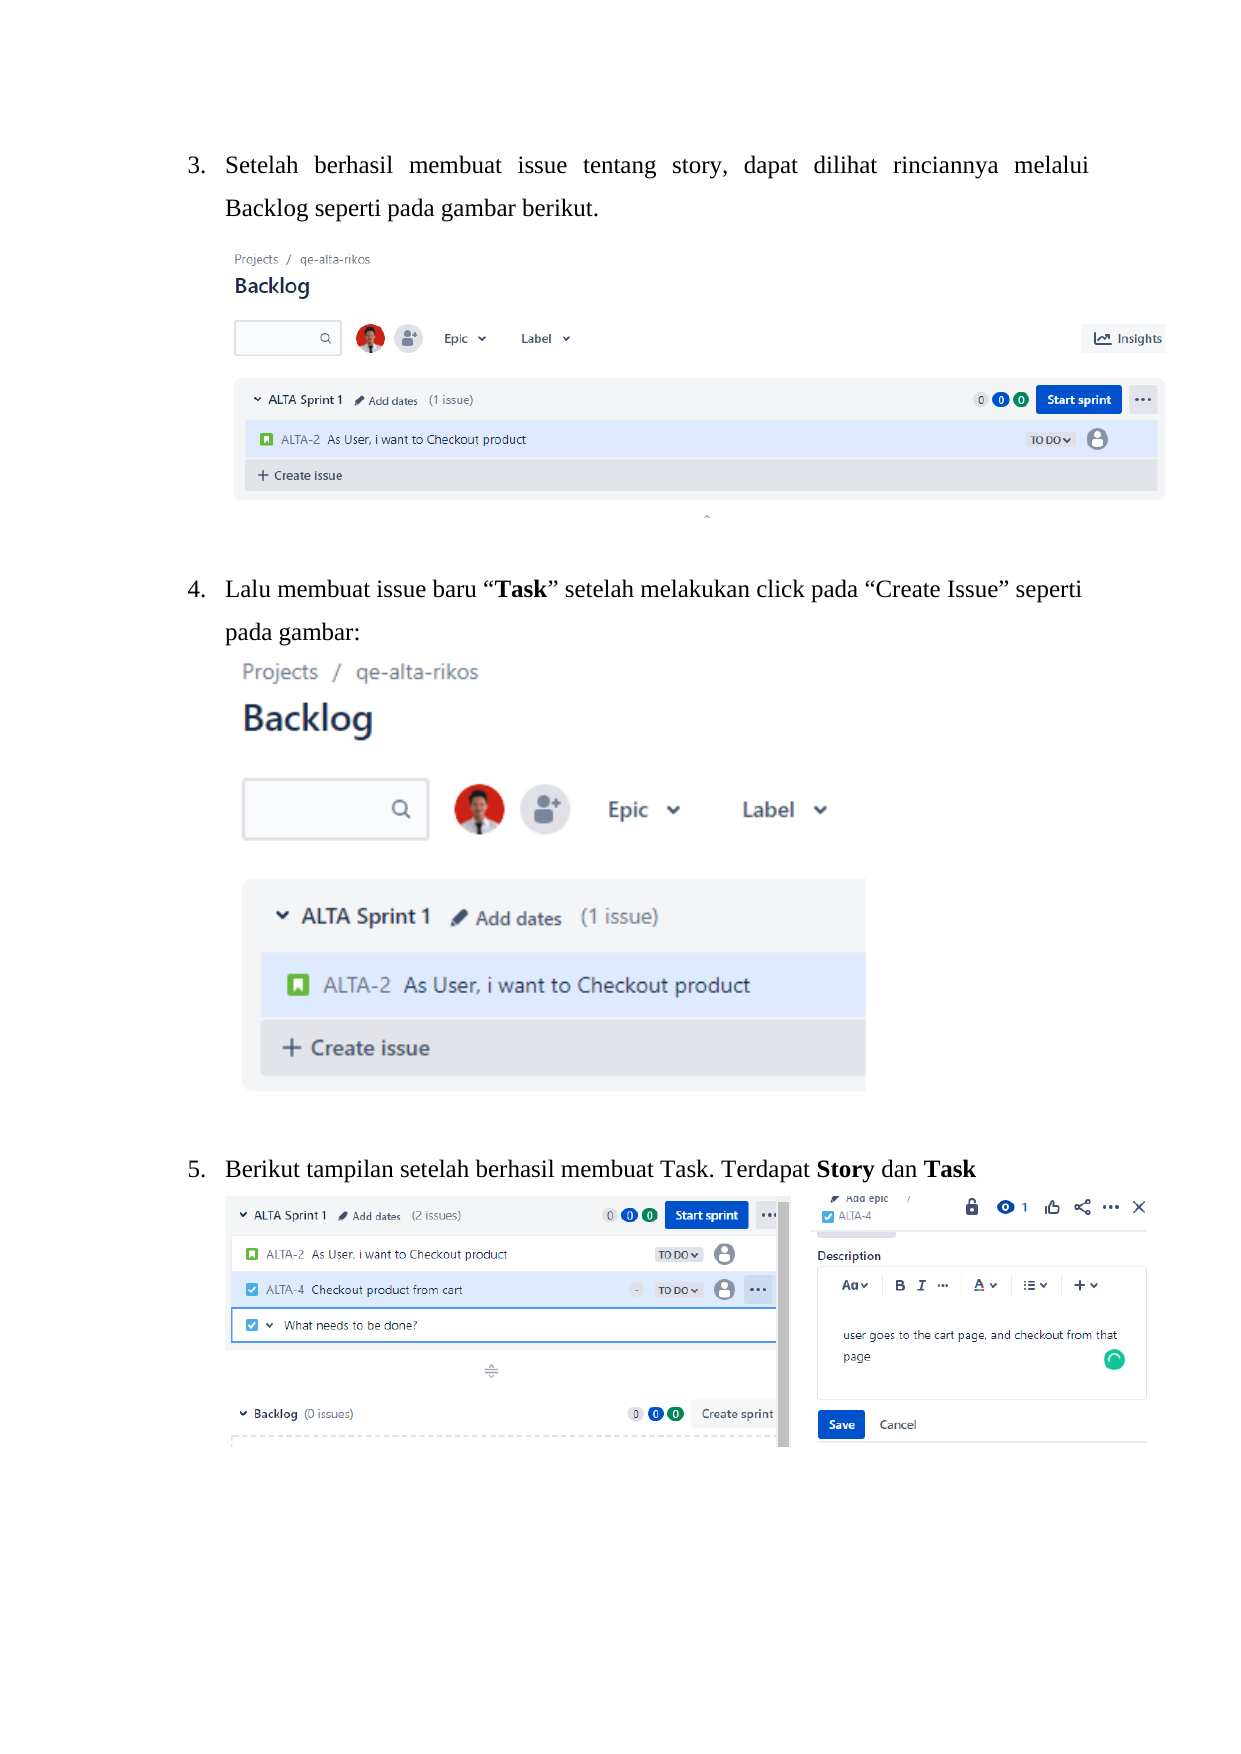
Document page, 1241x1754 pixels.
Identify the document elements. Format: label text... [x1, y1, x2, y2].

picture [225, 1196, 1166, 1447]
list Berikut tampilan setelah berhasil membuat Task. Terdapat Story dan Task [187, 1154, 1090, 1182]
picture [225, 660, 866, 1098]
list Setelah berhasil membuat issue tentang story, dapat dilihat rinciannya melalui Backlog seperti pada gambar berikut. [187, 150, 1090, 222]
picture [225, 236, 1166, 518]
list Lalu membuat issue baru “Task” setelah melakukan click pada “Create Issue” seperti pada gambar: [187, 574, 1090, 646]
